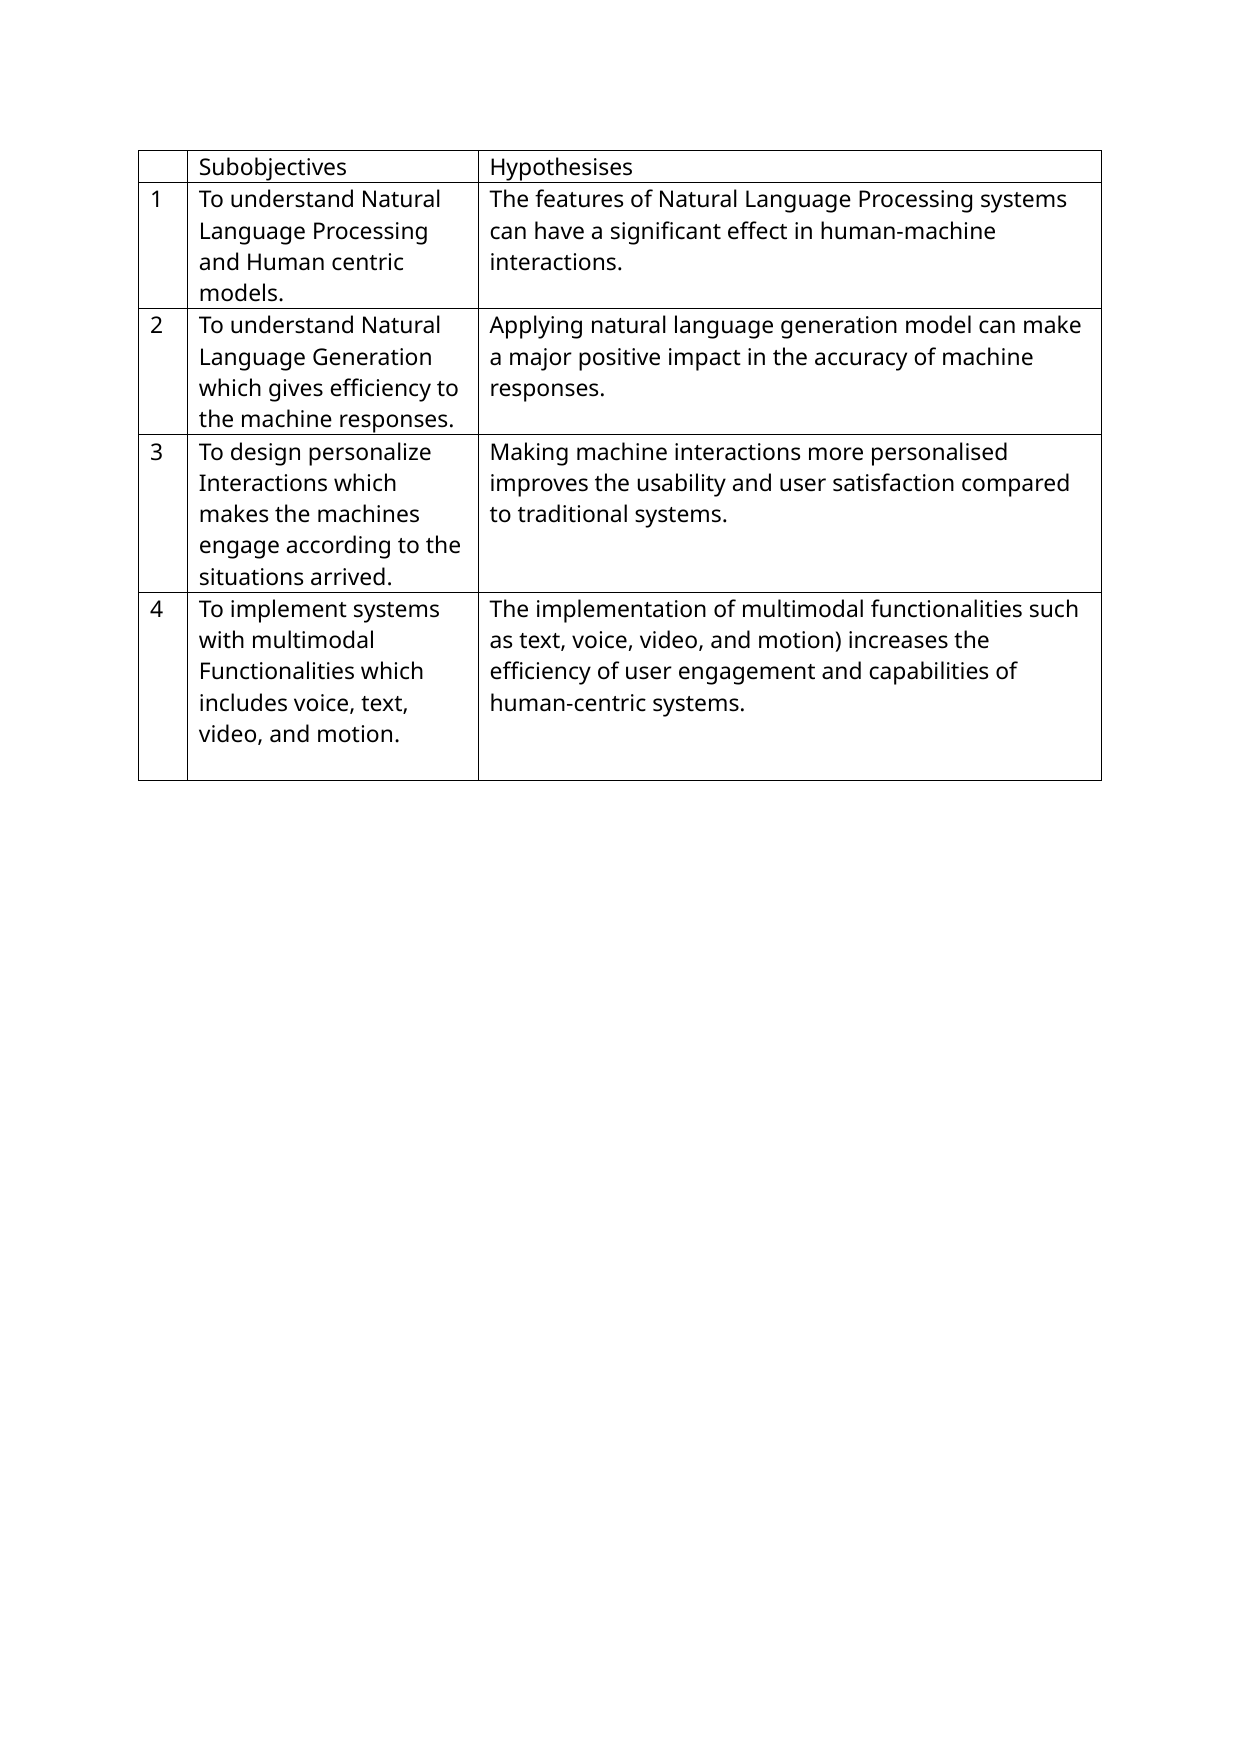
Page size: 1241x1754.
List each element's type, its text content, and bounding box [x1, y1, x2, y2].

table_cell 1 [139, 183, 187, 308]
table_cell Making machine interactions more personalised improves the usability and user satisfaction compared to traditional systems. [479, 435, 1101, 592]
table_cell 4 [139, 593, 187, 780]
table_cell The implementation of multimodal functionalities such as text, voice, video, and motion) increases the efficiency of user engagement and capabilities of human-centric systems. [479, 593, 1101, 780]
table_cell To implement systems with multimodal Functionalities which includes voice, text, video, and motion. [188, 593, 478, 780]
table_cell 2 [139, 309, 187, 434]
table_cell To understand Natural Language Processing and Human centric models. [188, 183, 478, 308]
table_header [139, 151, 187, 182]
table_header Hypothesises [479, 151, 1101, 182]
table_cell To design personalize Interactions which makes the machines engage according to the situations arrived. [188, 435, 478, 592]
table_cell Applying natural language generation model can make a major positive impact in the accuracy of machine responses. [479, 309, 1101, 434]
table_cell The features of Natural Language Processing systems can have a significant effect in human-machine interactions. [479, 183, 1101, 308]
table_cell To understand Natural Language Generation which gives efficiency to the machine responses. [188, 309, 478, 434]
table_header Subobjectives [188, 151, 478, 182]
table_cell 3 [139, 435, 187, 592]
